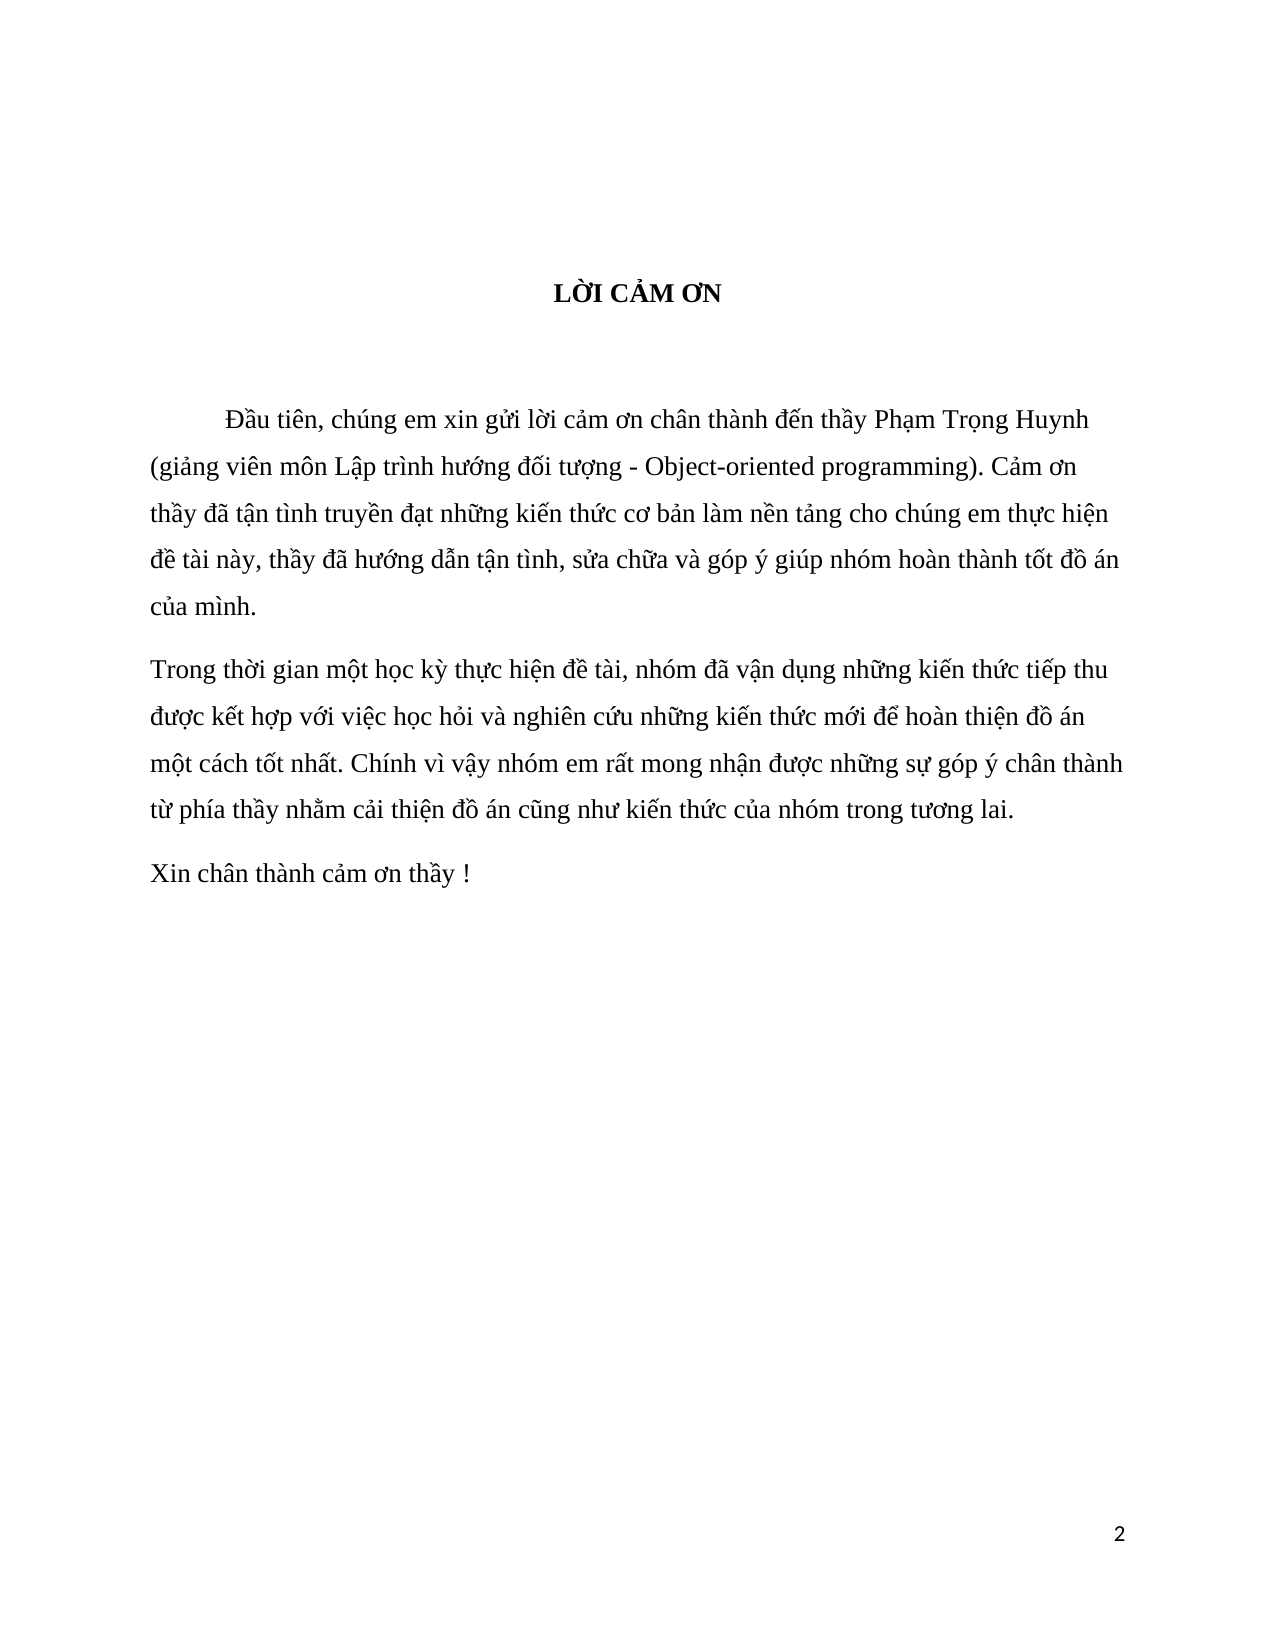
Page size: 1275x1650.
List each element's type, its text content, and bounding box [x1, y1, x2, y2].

text Đầu tiên, chúng em xin gửi lời cảm ơn chân thành đến thầy Phạm Trọng Huynh (giảng viên môn Lập trình hướng đối tượng - Object-oriented programming). Cảm ơn thầy đã tận tình truyền đạt những kiến thức cơ bản làm nền tảng cho chúng em thực hiện đề tài này, thầy đã hướng dẫn tận tình, sửa chữa và góp ý giúp nhóm hoàn thành tốt đồ án của mình. [150, 403, 1125, 621]
text Trong thời gian một học kỳ thực hiện đề tài, nhóm đã vận dụng những kiến thức tiếp thu được kết hợp với việc học hỏi và nghiên cứu những kiến thức mới để hoàn thiện đồ án một cách tốt nhất. Chính vì vậy nhóm em rất mong nhận được những sự góp ý chân thành từ phía thầy nhằm cải thiện đồ án cũng như kiến thức của nhóm trong tương lai. [150, 653, 1125, 824]
text LỜI CẢM ƠN [150, 277, 1125, 308]
text Xin chân thành cảm ơn thầy ! [150, 857, 1125, 888]
